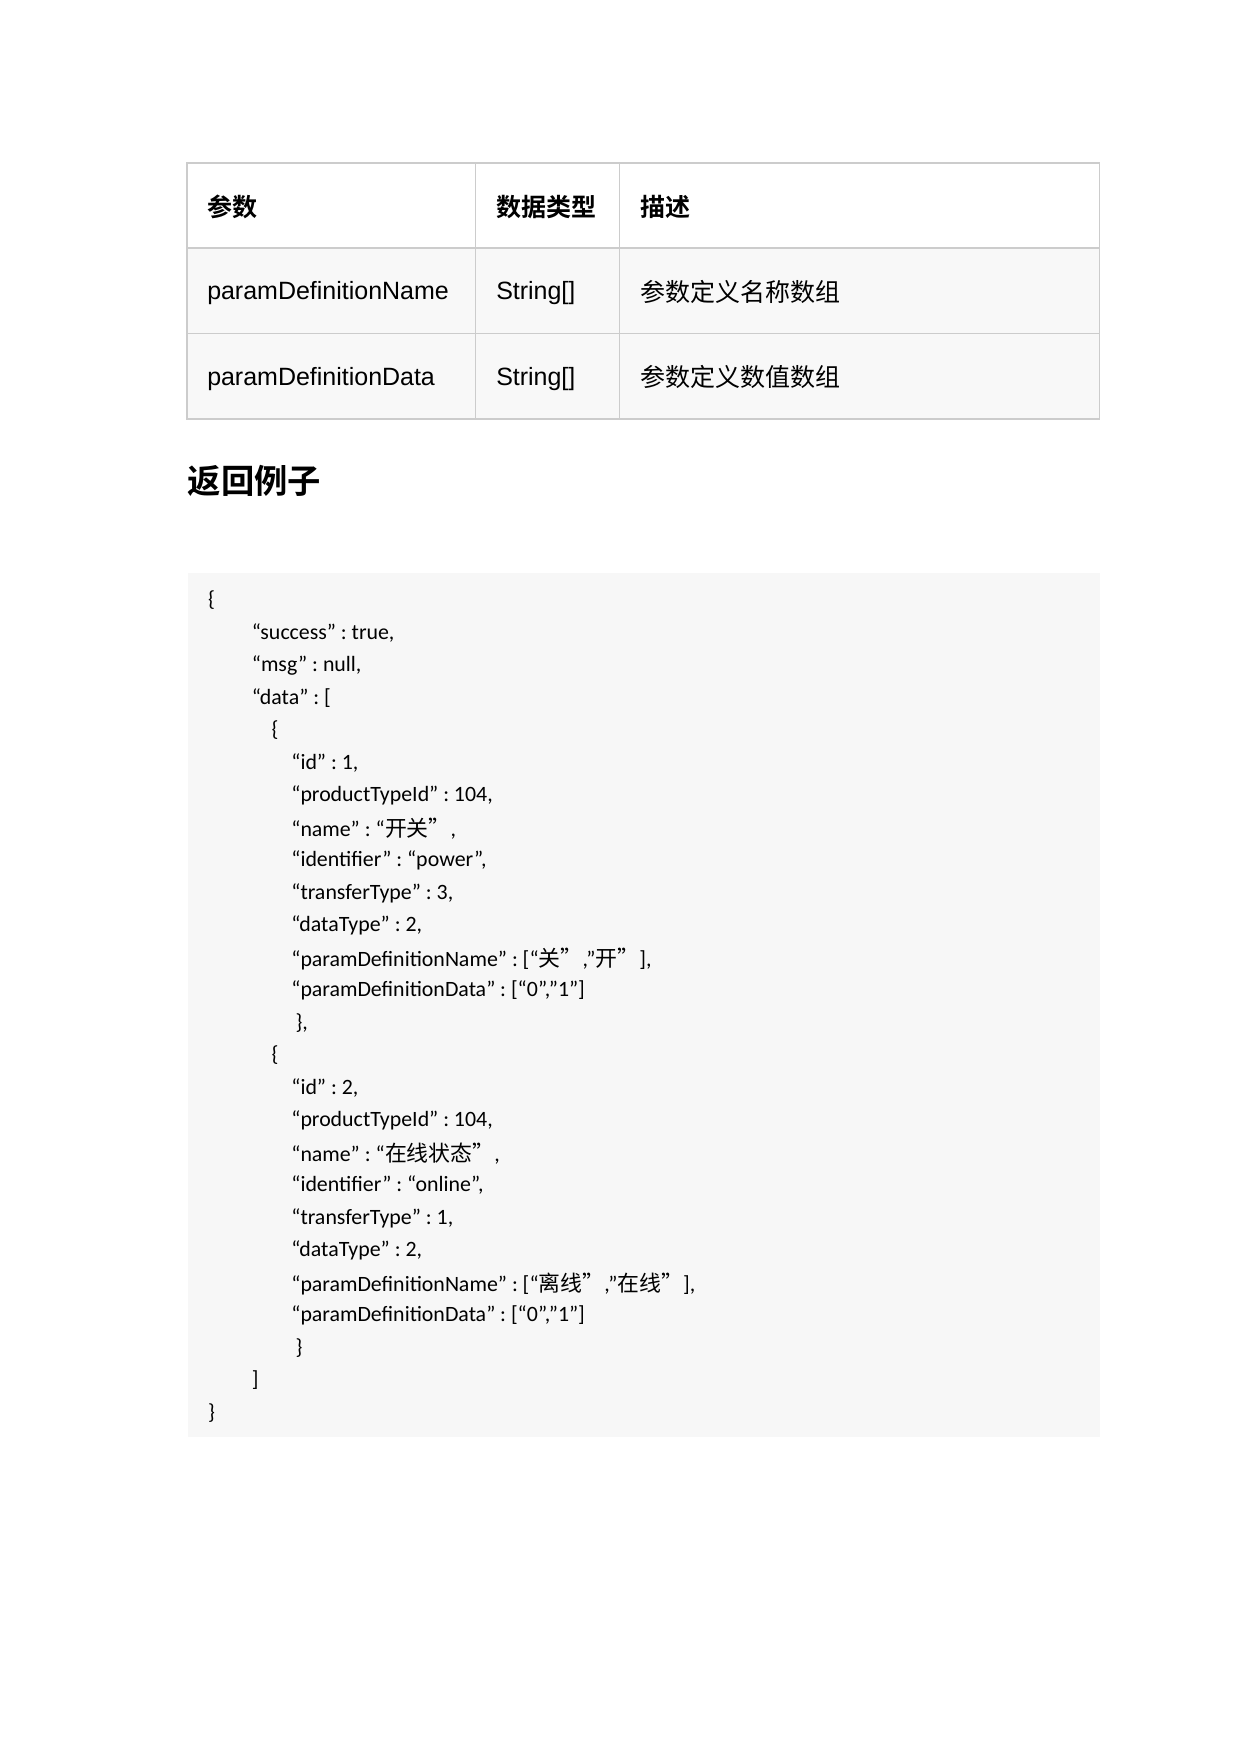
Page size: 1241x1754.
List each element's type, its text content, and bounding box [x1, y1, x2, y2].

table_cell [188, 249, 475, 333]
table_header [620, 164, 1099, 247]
subtitle 返回例子 [187, 447, 1053, 512]
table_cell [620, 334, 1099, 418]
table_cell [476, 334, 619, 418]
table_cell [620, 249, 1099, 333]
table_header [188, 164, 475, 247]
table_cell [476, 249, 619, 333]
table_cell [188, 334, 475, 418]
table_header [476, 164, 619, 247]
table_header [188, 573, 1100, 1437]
